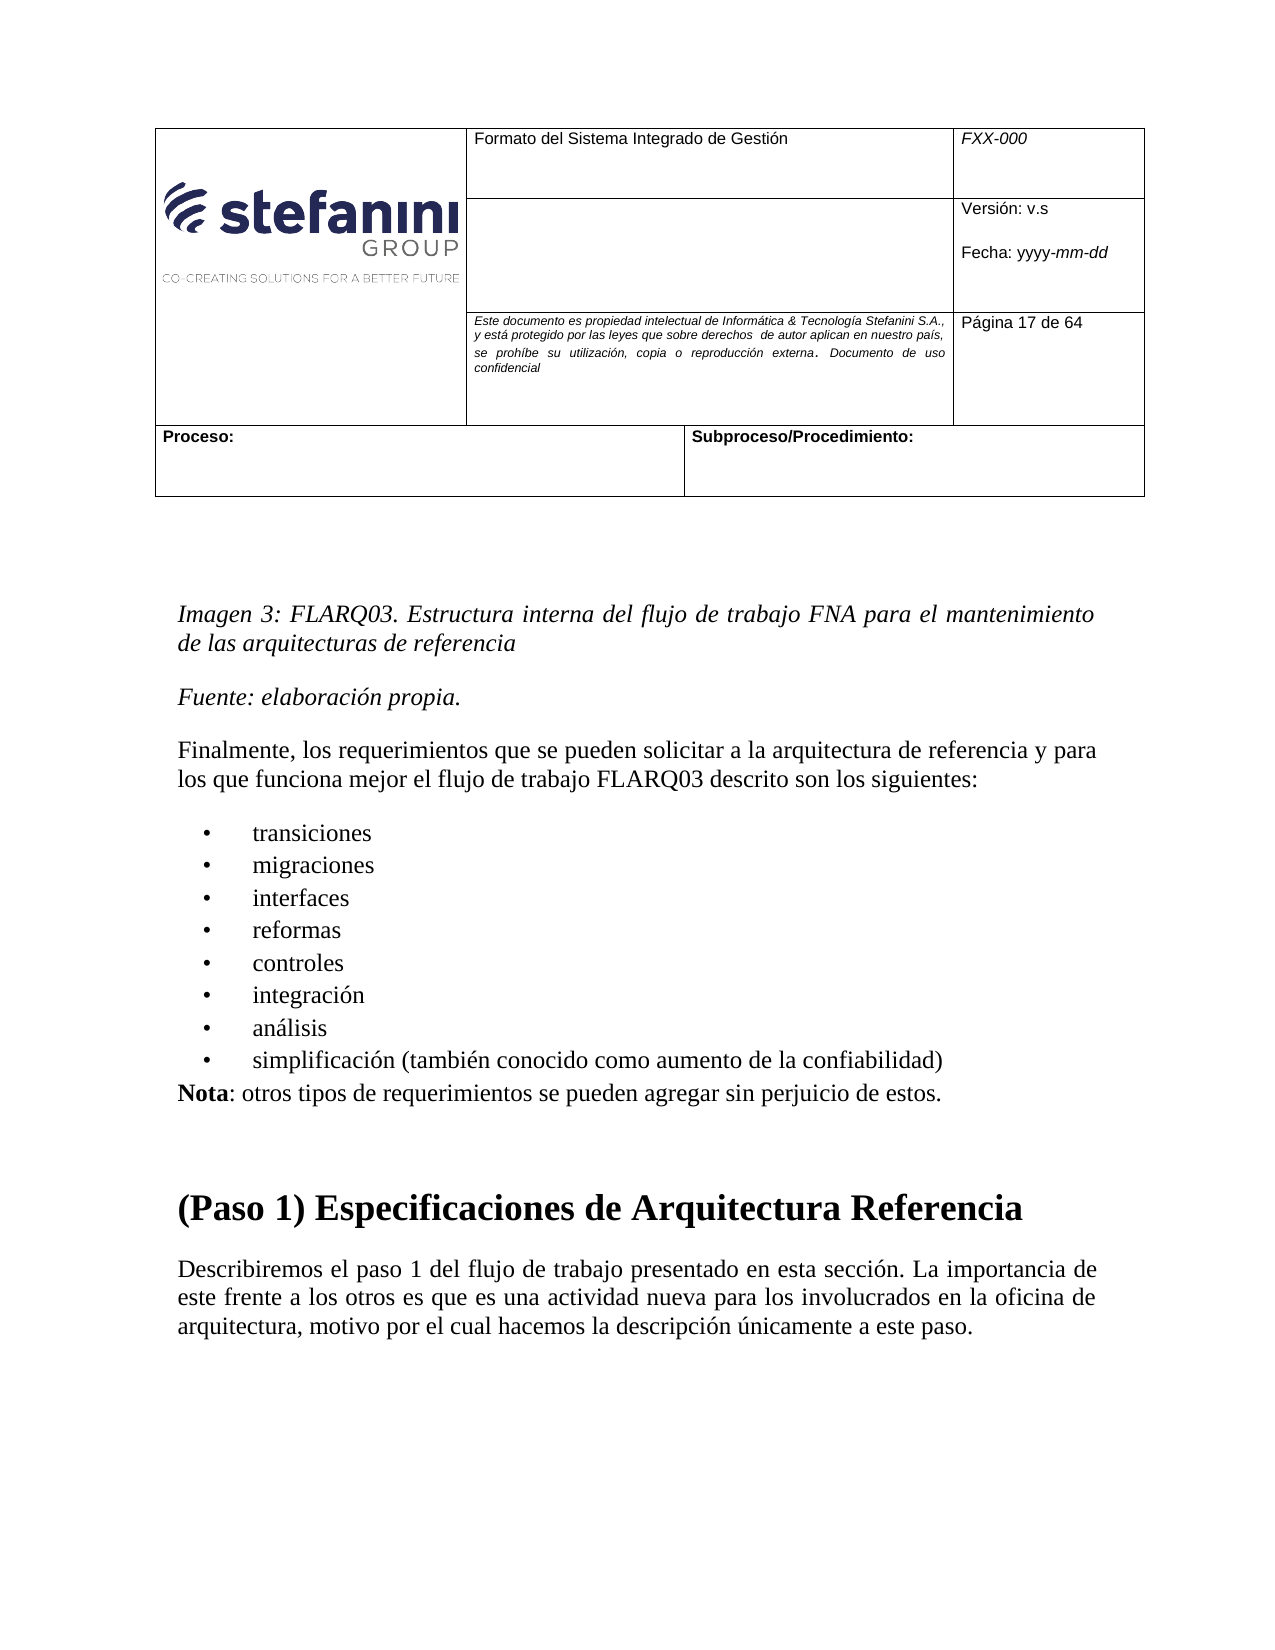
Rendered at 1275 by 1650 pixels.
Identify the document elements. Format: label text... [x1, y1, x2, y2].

list interfaces [202, 883, 1098, 912]
picture [162, 182, 460, 286]
text Fuente: elaboración propia. [177, 682, 1098, 711]
list transiciones [202, 818, 1098, 847]
list reformas [202, 916, 1098, 944]
text Imagen 3: FLARQ03. Estructura interna del flujo de trabajo FNA para el mantenimiento de las arquitecturas de referencia [177, 599, 1098, 657]
text Finalmente, los requerimientos que se pueden solicitar a la arquitectura de referencia y para los que funciona mejor el flujo de trabajo FLARQ03 descrito son los siguientes: [177, 736, 1098, 793]
list análisis [202, 1013, 1098, 1042]
list controles [202, 948, 1098, 977]
list migraciones [202, 851, 1098, 879]
list simplificación (también conocido como aumento de la confiabilidad) [202, 1046, 1098, 1074]
text Describiremos el paso 1 del flujo de trabajo presentado en esta sección. La importancia de este frente a los otros es que es una actividad nueva para los involucrados en la oficina de arquitectura, motivo por el cual hacemos la descripción únicamente a este paso. [177, 1254, 1098, 1340]
list integración [202, 981, 1098, 1009]
text Nota: otros tipos de requerimientos se pueden agregar sin perjuicio de estos. [177, 1078, 1098, 1107]
subtitle (Paso 1) Especificaciones de Arquitectura Referencia [177, 1186, 1098, 1229]
